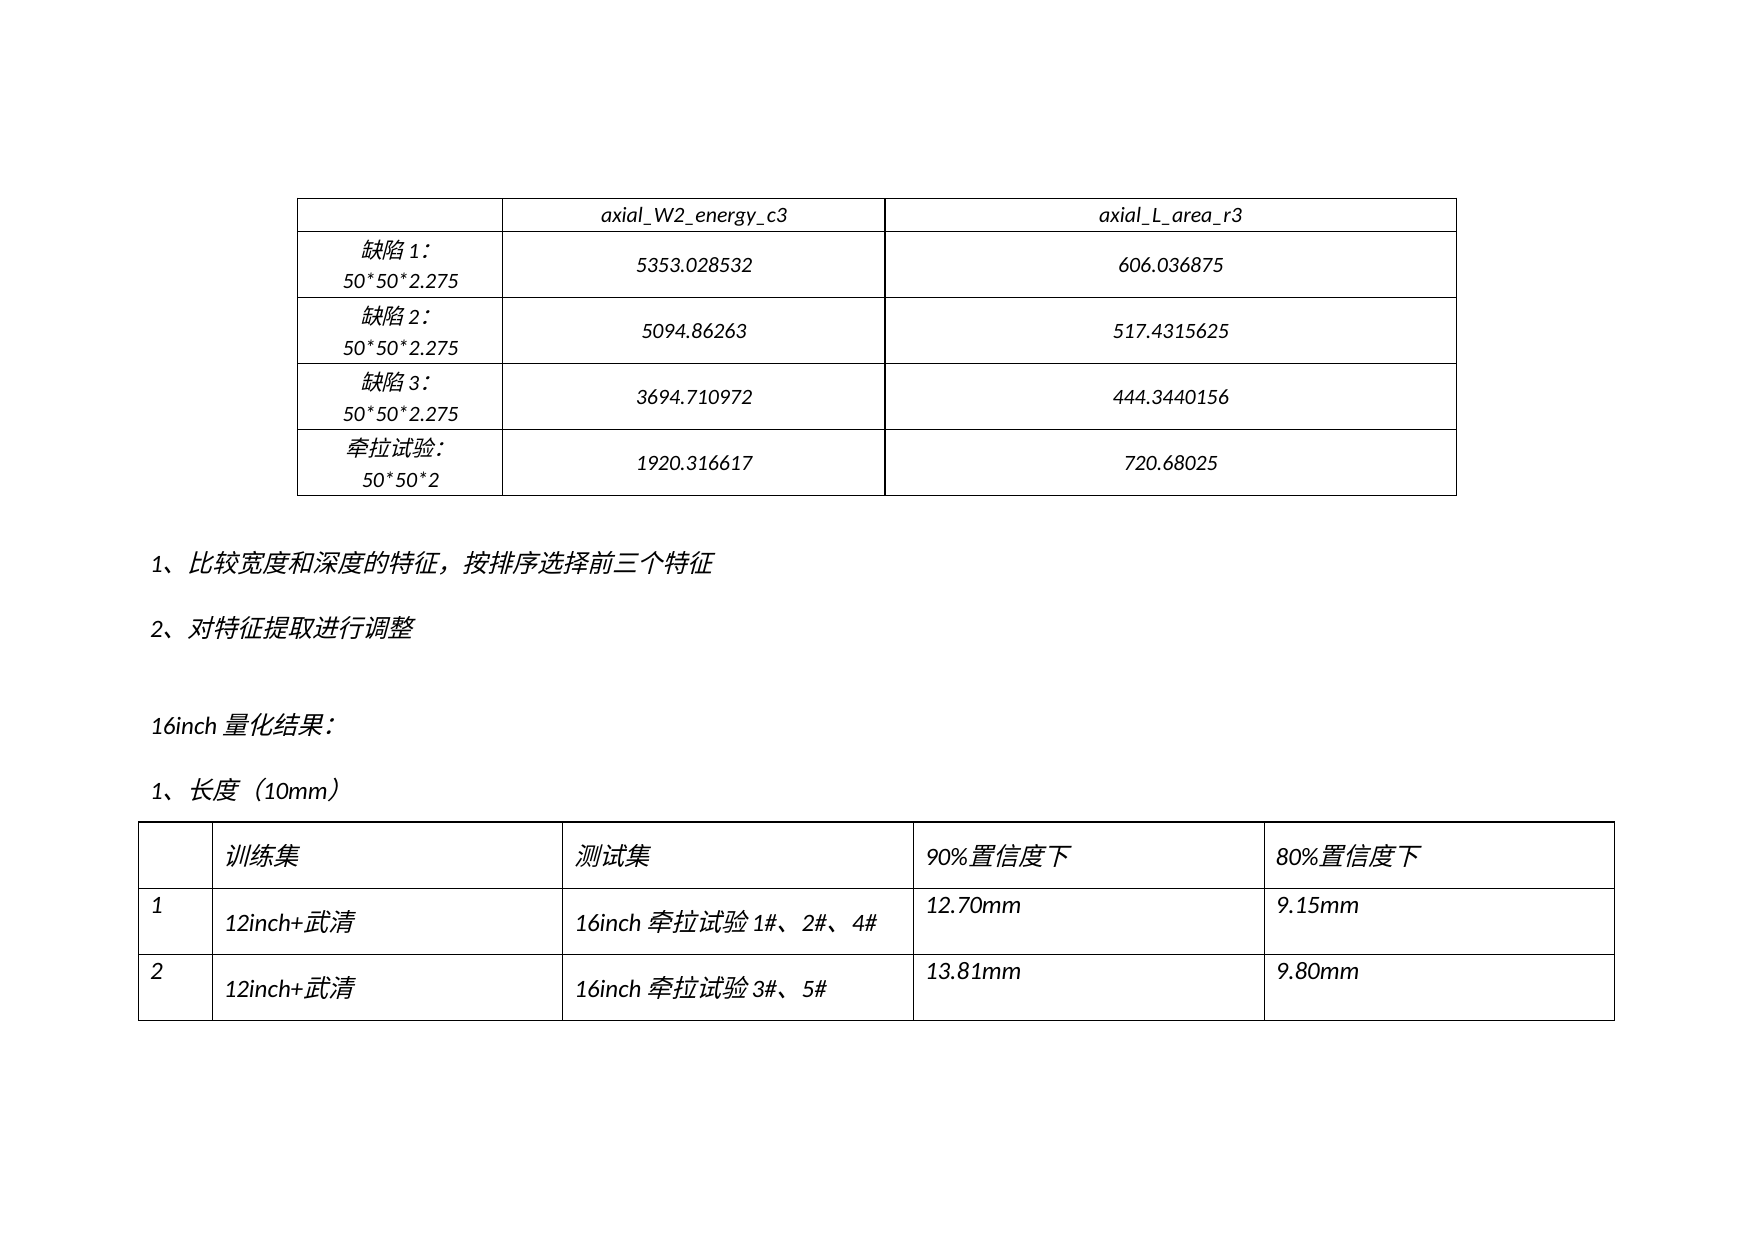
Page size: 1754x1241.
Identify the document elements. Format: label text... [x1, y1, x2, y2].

table_header [139, 823, 212, 887]
table_cell 12.70mm [914, 889, 1264, 953]
table_cell 1 [139, 889, 212, 953]
table_cell 444.3440156 [886, 364, 1456, 429]
list 比较宽度和深度的特征，按排序选择前三个特征 [150, 529, 1604, 594]
table_cell 缺陷1：50*50*2.275 [298, 232, 502, 297]
table_cell 720.68025 [886, 430, 1456, 495]
table_header 测试集 [563, 823, 913, 887]
table_cell 9.80mm [1265, 955, 1614, 1019]
table_cell 5094.86263 [503, 298, 884, 363]
table_cell 606.036875 [886, 232, 1456, 297]
table_header axial_W2_energy_c3 [503, 199, 884, 231]
table_cell 9.15mm [1265, 889, 1614, 953]
text 1、长度（10mm） [150, 756, 1604, 821]
table_cell 517.4315625 [886, 298, 1456, 363]
table_header axial_L_area_r3 [886, 199, 1456, 231]
table_cell 3694.710972 [503, 364, 884, 429]
table_cell 5353.028532 [503, 232, 884, 297]
table_cell 12inch+武清 [213, 889, 562, 953]
text 16inch量化结果： [150, 691, 1604, 756]
table_cell 2 [139, 955, 212, 1019]
table_cell 牵拉试验：50*50*2 [298, 430, 502, 495]
table_cell 12inch+武清 [213, 955, 562, 1019]
table_cell 16inch牵拉试验1#、2#、4# [563, 889, 913, 953]
table_header 90%置信度下 [914, 823, 1264, 887]
table_cell 缺陷2：50*50*2.275 [298, 298, 502, 363]
table_cell 16inch牵拉试验3#、5# [563, 955, 913, 1019]
table_cell 1920.316617 [503, 430, 884, 495]
table_header 80%置信度下 [1265, 823, 1614, 887]
table_header [298, 199, 502, 231]
list 对特征提取进行调整 [150, 594, 1604, 659]
table_cell 缺陷3：50*50*2.275 [298, 364, 502, 429]
table_header 训练集 [213, 823, 562, 887]
table_cell 13.81mm [914, 955, 1264, 1019]
